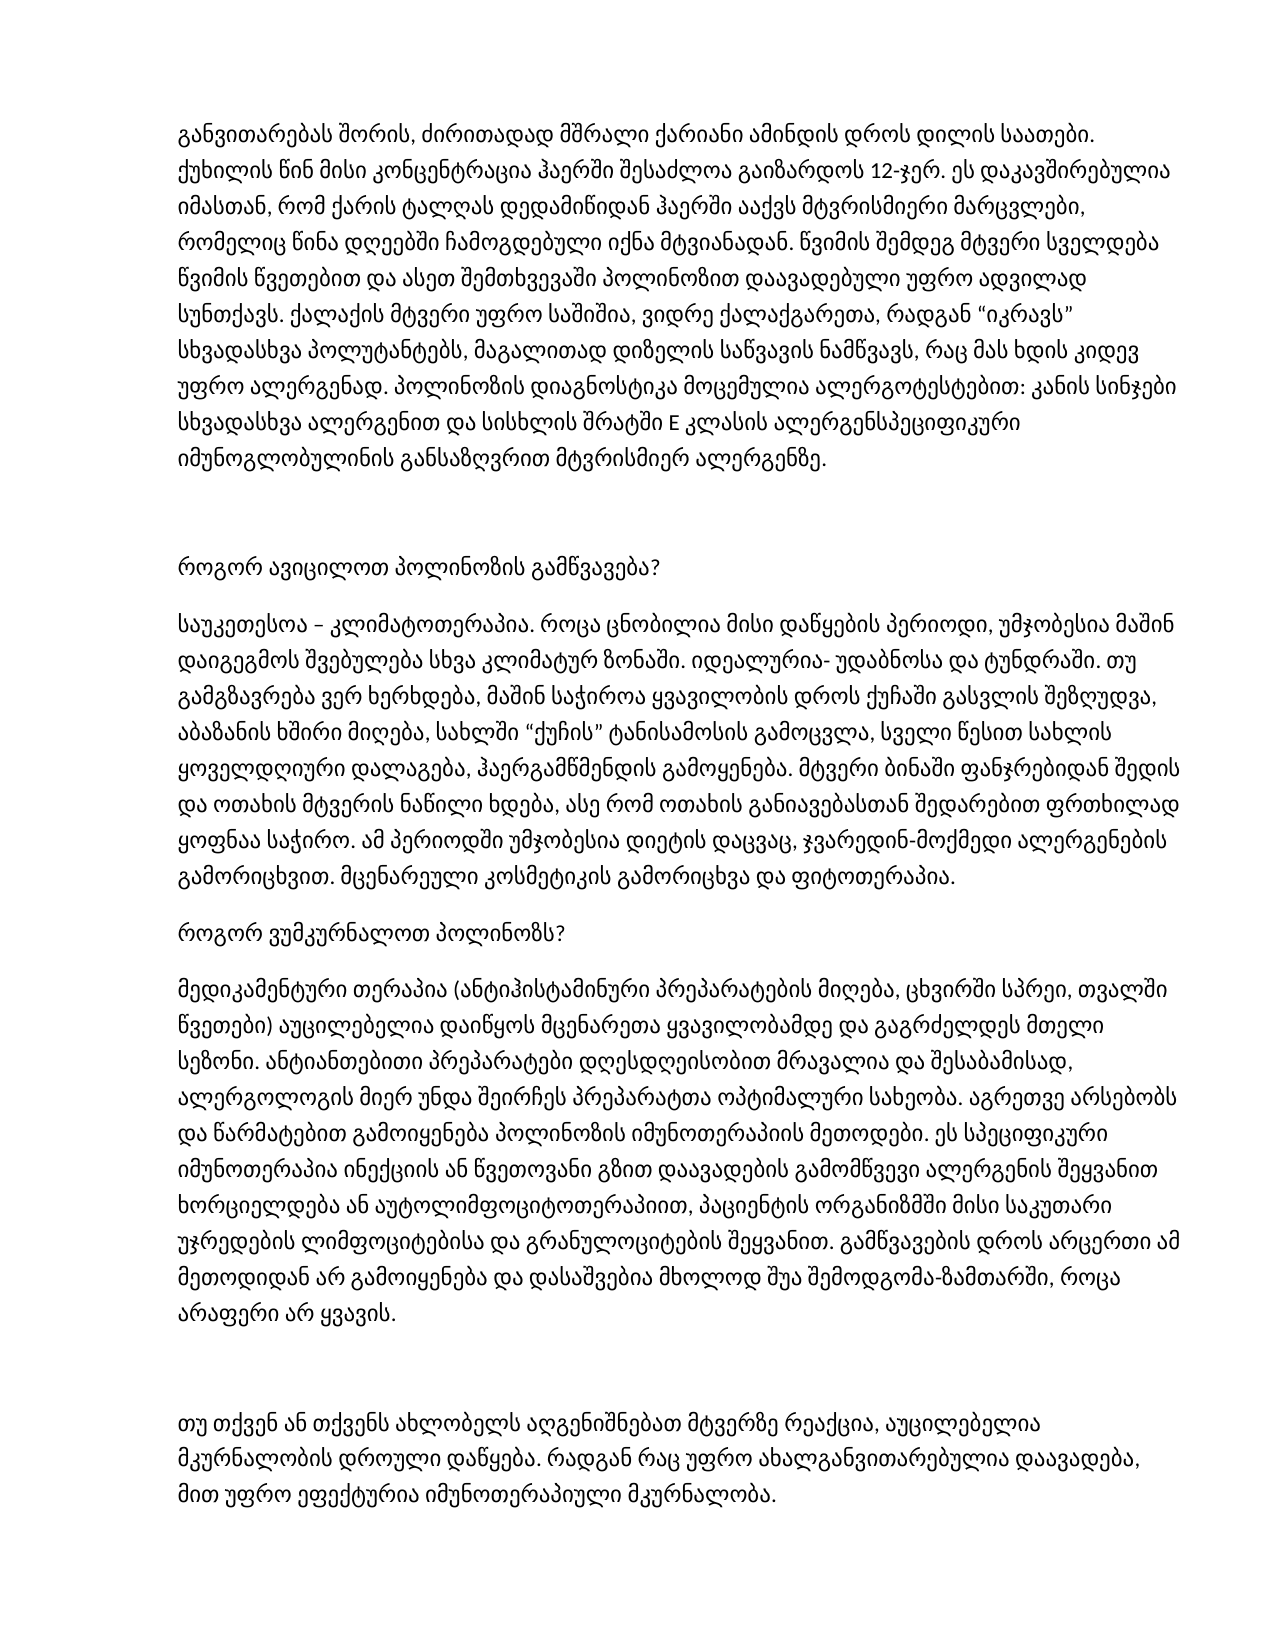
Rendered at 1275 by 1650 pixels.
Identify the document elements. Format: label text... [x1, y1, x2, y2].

text როგორ ავიცილოთ პოლინოზის გამწვავება? [177, 551, 1186, 583]
text საუკეთესოა – კლიმატოთერაპია. როცა ცნობილია მისი დაწყების პერიოდი, უმჯობესია მაშინ დაიგეგმოს შვებულება სხვა კლიმატურ ზონაში. იდეალურია- უდაბნოსა და ტუნდრაში. თუ გამგზავრება ვერ ხერხდება, მაშინ საჭიროა ყვავილობის დროს ქუჩაში გასვლის შეზღუდვა, აბაზანის ხშირი მიღება, სახლში “ქუჩის” ტანისამოსის გამოცვლა, სველი წესით სახლის ყოველდღიური დალაგება, ჰაერგამწმენდის გამოყენება. მტვერი ბინაში ფანჯრებიდან შედის და ოთახის მტვერის ნაწილი ხდება, ასე რომ ოთახის განიავებასთან შედარებით ფრთხილად ყოფნაა საჭირო. ამ პერიოდში უმჯობესია დიეტის დაცვაც, ჯვარედინ-მოქმედი ალერგენების გამორიცხვით. მცენარეული კოსმეტიკის გამორიცხვა და ფიტოთერაპია. [177, 608, 1186, 891]
text თუ თქვენ ან თქვენს ახლობელს აღგენიშნებათ მტვერზე რეაქცია, აუცილებელია მკურნალობის დროული დაწყება. რადგან რაც უფრო ახალგანვითარებულია დაავადება, მით უფრო ეფექტურია იმუნოთერაპიული მკურნალობა. [177, 1406, 1186, 1509]
text როგორ ვუმკურნალოთ პოლინოზს? [177, 916, 1186, 948]
text მედიკამენტური თერაპია (ანტიჰისტამინური პრეპარატების მიღება, ცხვირში სპრეი, თვალში წვეთები) აუცილებელია დაიწყოს მცენარეთა ყვავილობამდე და გაგრძელდეს მთელი სეზონი. ანტიანთებითი პრეპარატები დღესდღეისობით მრავალია და შესაბამისად, ალერგოლოგის მიერ უნდა შეირჩეს პრეპარატთა ოპტიმალური სახეობა. აგრეთვე არსებობს და წარმატებით გამოიყენება პოლინოზის იმუნოთერაპიის მეთოდები. ეს სპეციფიკური იმუნოთერაპია ინექციის ან წვეთოვანი გზით დაავადების გამომწვევი ალერგენის შეყვანით ხორციელდება ან აუტოლიმფოციტოთერაპიით, პაციენტის ორგანიზმში მისი საკუთარი უჯრედების ლიმფოციტებისა და გრანულოციტების შეყვანით. გამწვავების დროს არცერთი ამ მეთოდიდან არ გამოიყენება და დასაშვებია მხოლოდ შუა შემოდგომა-ზამთარში, როცა არაფერი არ ყვავის. [177, 973, 1186, 1328]
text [177, 118, 1186, 473]
